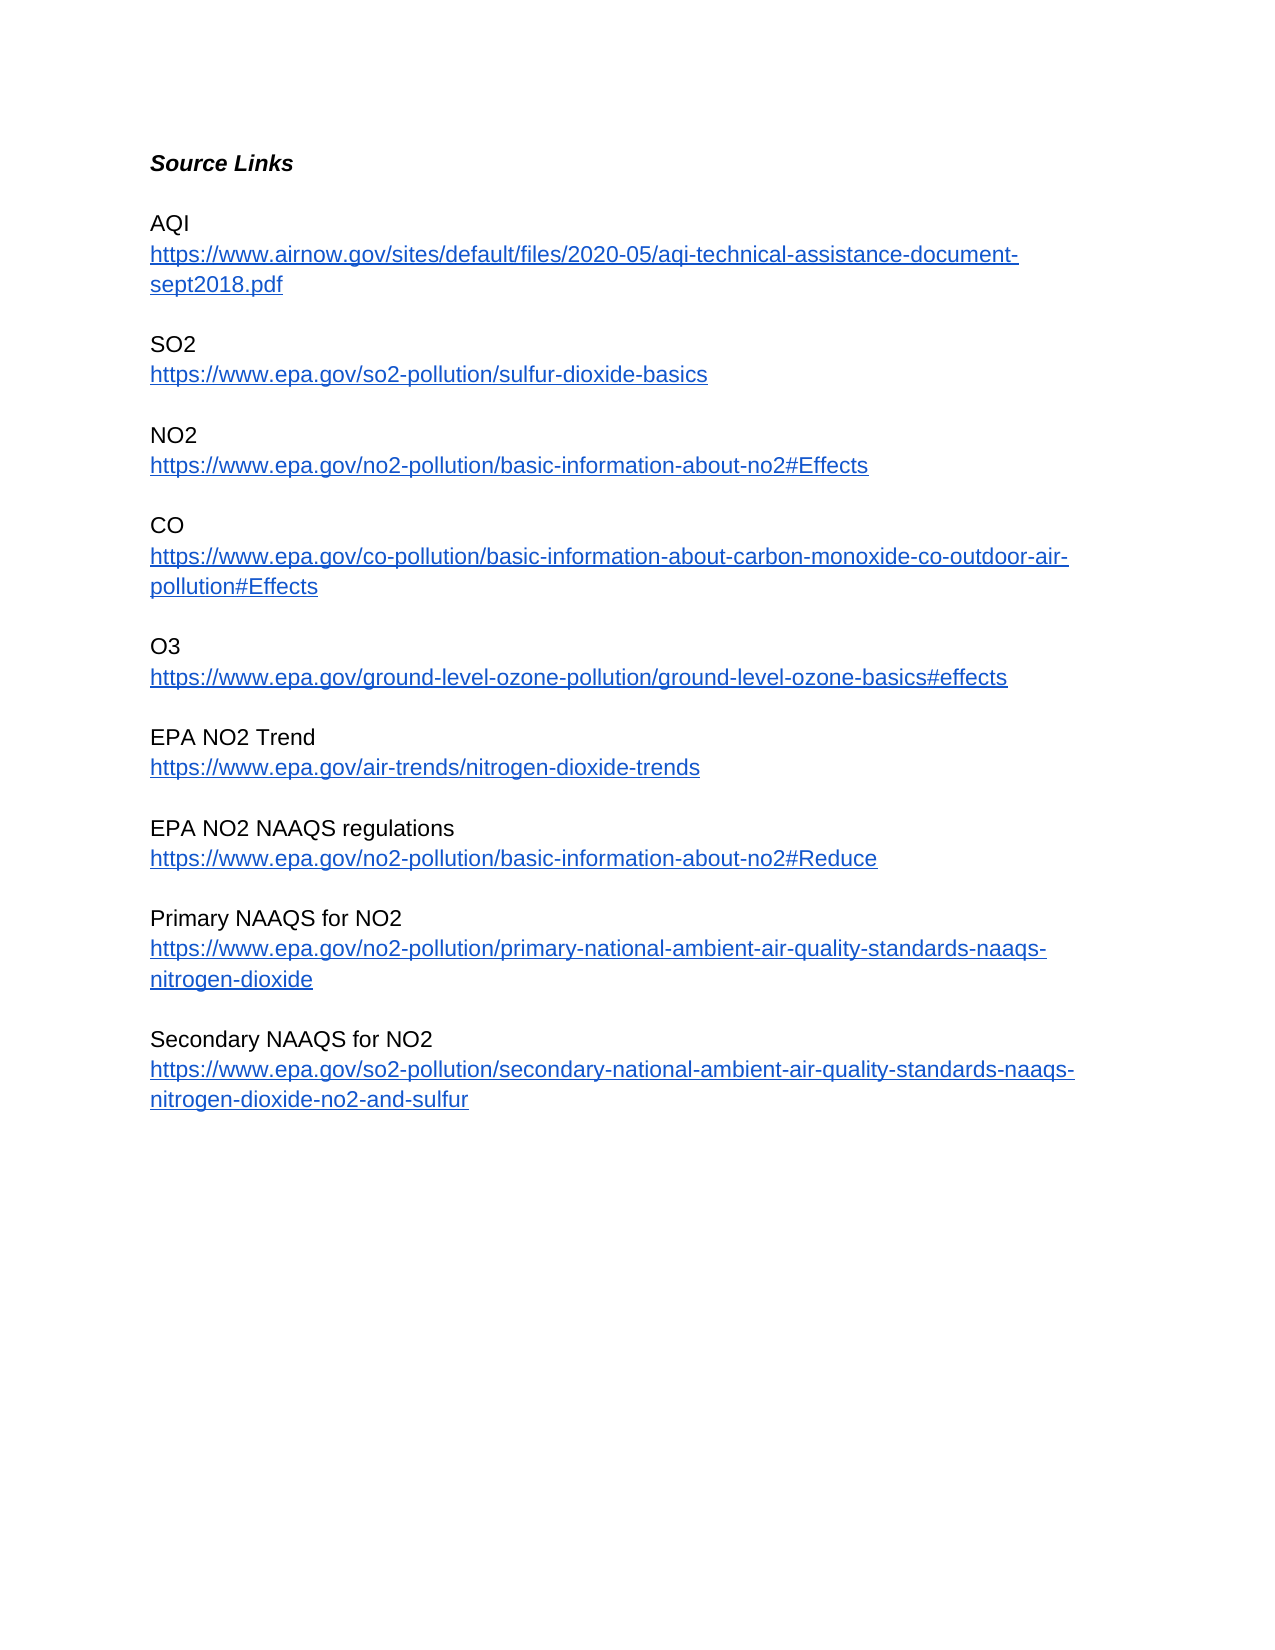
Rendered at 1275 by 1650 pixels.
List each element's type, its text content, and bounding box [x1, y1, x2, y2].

text Primary NAAQS for NO2 [150, 905, 1125, 932]
text https://www.airnow.gov/sites/default/files/2020-05/aqi-technical-assistance-document-sept2018.pdf [150, 241, 1125, 297]
text https://www.epa.gov/co-pollution/basic-information-about-carbon-monoxide-co-outdoor-air-pollution#Effects [150, 543, 1125, 599]
text https://www.epa.gov/no2-pollution/basic-information-about-no2#Effects [150, 452, 1125, 478]
text Source Links [150, 150, 1125, 176]
text EPA NO2 NAAQS regulations [150, 814, 1125, 841]
text AQI [150, 210, 1125, 237]
text https://www.epa.gov/no2-pollution/basic-information-about-no2#Reduce [150, 845, 1125, 871]
text CO [150, 512, 1125, 539]
text O3 [150, 633, 1125, 660]
text https://www.epa.gov/so2-pollution/secondary-national-ambient-air-quality-standards-naaqs-nitrogen-dioxide-no2-and-sulfur [150, 1056, 1125, 1113]
text SO2 [150, 331, 1125, 358]
text NO2 [150, 422, 1125, 448]
text Secondary NAAQS for NO2 [150, 1026, 1125, 1052]
text https://www.epa.gov/so2-pollution/sulfur-dioxide-basics [150, 361, 1125, 388]
text https://www.epa.gov/air-trends/nitrogen-dioxide-trends [150, 754, 1125, 781]
text https://www.epa.gov/no2-pollution/primary-national-ambient-air-quality-standards-naaqs-nitrogen-dioxide [150, 935, 1125, 992]
text EPA NO2 Trend [150, 724, 1125, 750]
text https://www.epa.gov/ground-level-ozone-pollution/ground-level-ozone-basics#effects [150, 663, 1125, 690]
